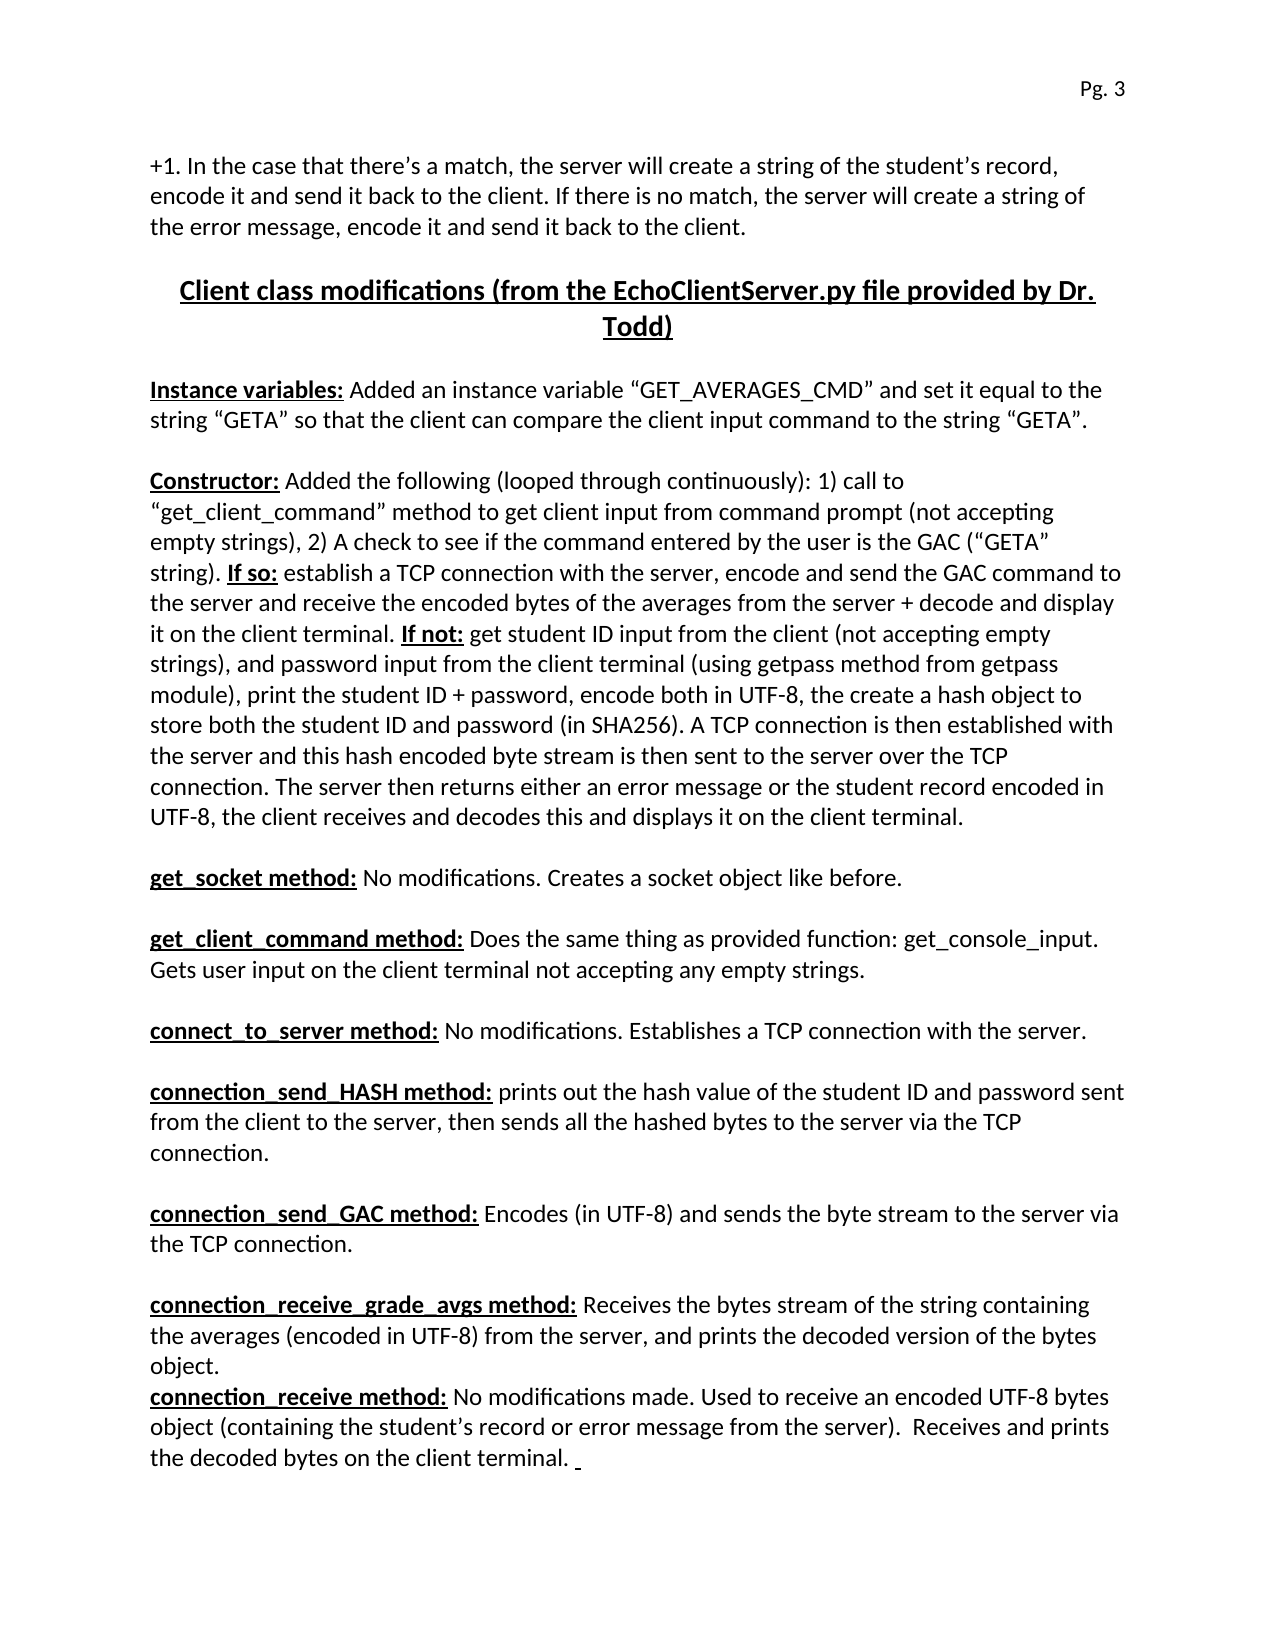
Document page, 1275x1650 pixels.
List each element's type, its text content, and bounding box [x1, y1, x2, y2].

text connection_send_GAC method: Encodes (in UTF-8) and sends the byte stream to the server via the TCP connection. [150, 1198, 1125, 1259]
text connect_to_server method: No modifications. Establishes a TCP connection with the server. [150, 1015, 1125, 1045]
text get_client_command method: Does the same thing as provided function: get_console_input. Gets user input on the client terminal not accepting any empty strings. [150, 923, 1125, 984]
text connection_send_HASH method: prints out the hash value of the student ID and password sent from the client to the server, then sends all the hashed bytes to the server via the TCP connection. [150, 1076, 1125, 1167]
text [150, 150, 1125, 242]
text Client class modifications (from the EchoClientServer.py file provided by Dr. Todd) [150, 272, 1125, 343]
text get_socket method: No modifications. Creates a socket object like before. [150, 862, 1125, 893]
text connection_receive_grade_avgs method: Receives the bytes stream of the string containing the averages (encoded in UTF-8) from the server, and prints the decoded version of the bytes object. [150, 1289, 1125, 1381]
text Constructor: Added the following (looped through continuously): 1) call to “get_client_command” method to get client input from command prompt (not accepting empty strings), 2) A check to see if the command entered by the user is the GAC (“GETA” string). If so: establish a TCP connection with the server, encode and send the GAC command to the server and receive the encoded bytes of the averages from the server + decode and display it on the client terminal. If not: get student ID input from the client (not accepting empty strings), and password input from the client terminal (using getpass method from getpass module), print the student ID + password, encode both in UTF-8, the create a hash object to store both the student ID and password (in SHA256). A TCP connection is then established with the server and this hash encoded byte stream is then sent to the server over the TCP connection. The server then returns either an error message or the student record encoded in UTF-8, the client receives and decodes this and displays it on the client terminal. [150, 465, 1125, 832]
text connection_receive method: No modifications made. Used to receive an encoded UTF-8 bytes object (containing the student’s record or error message from the server). Receives and prints the decoded bytes on the client terminal. [150, 1381, 1125, 1473]
text Instance variables: Added an instance variable “GET_AVERAGES_CMD” and set it equal to the string “GETA” so that the client can compare the client input command to the string “GETA”. [150, 374, 1125, 435]
